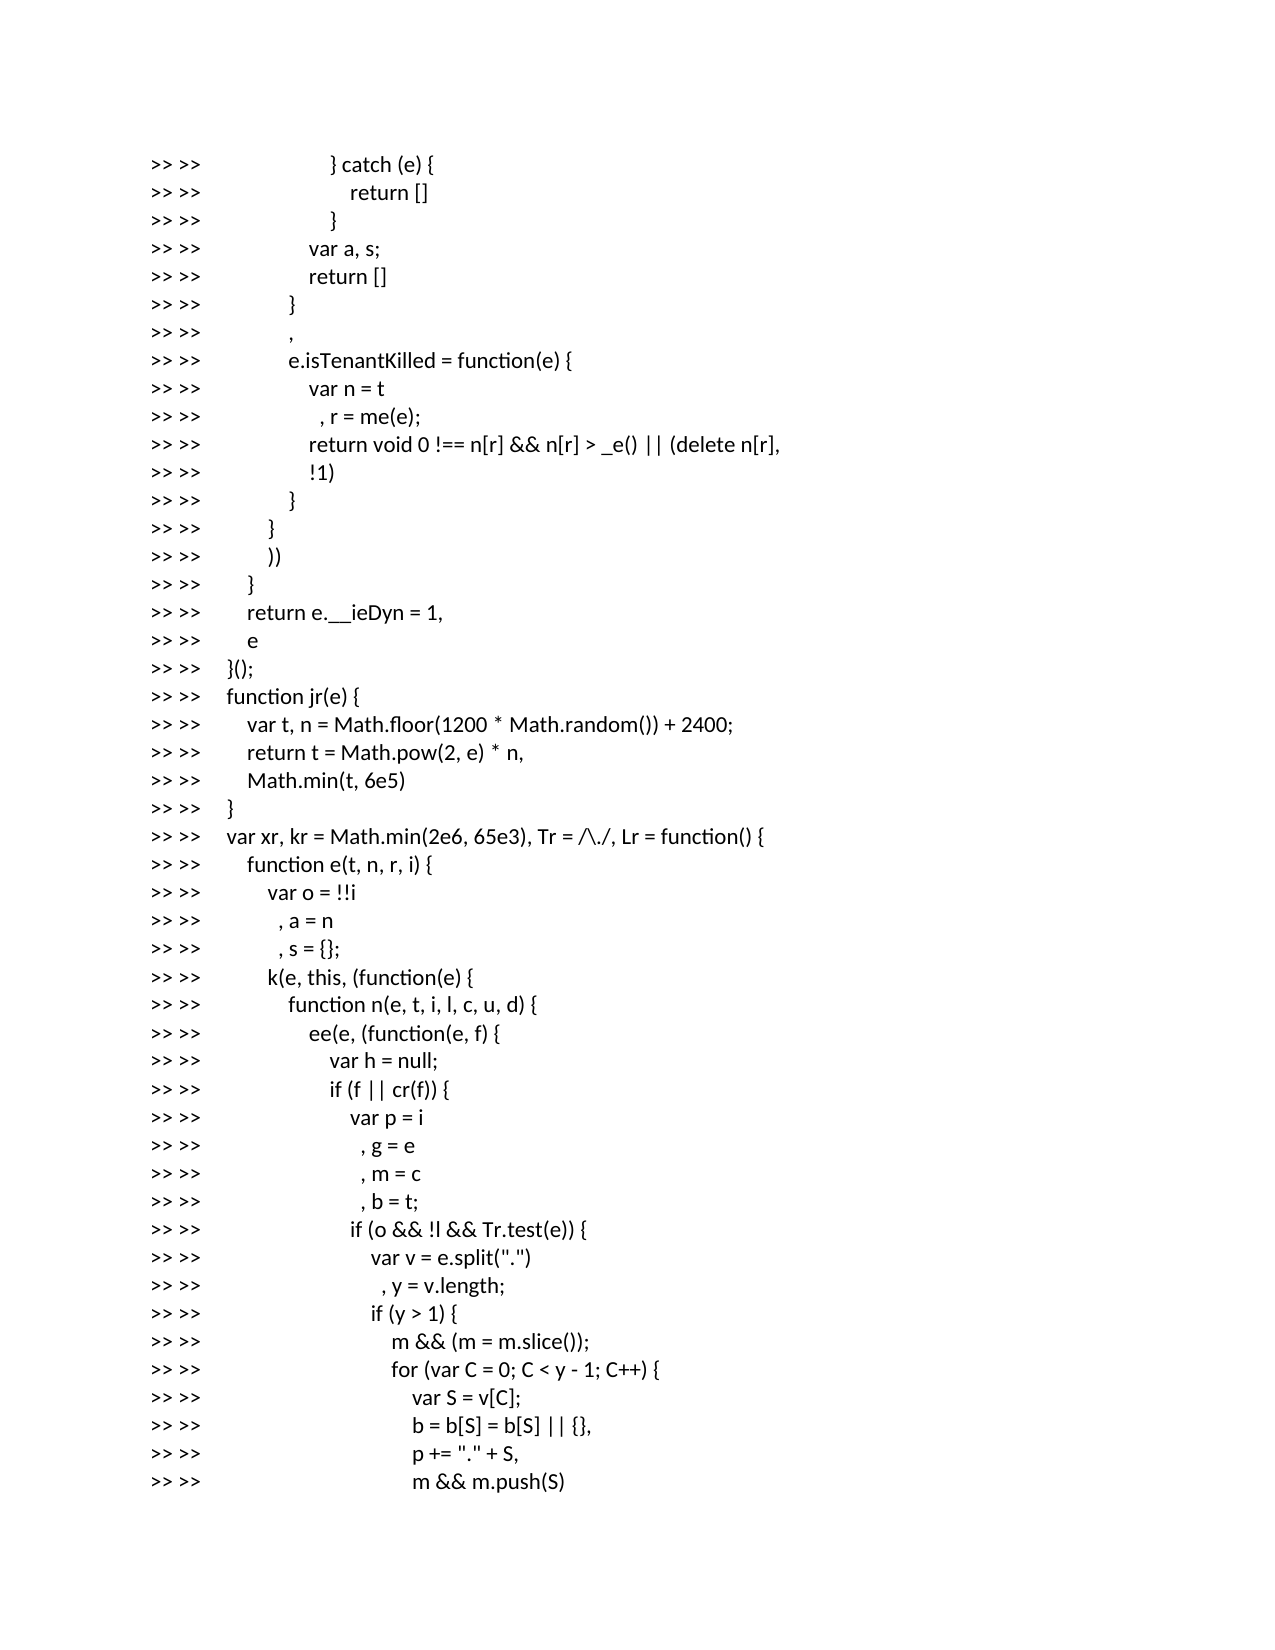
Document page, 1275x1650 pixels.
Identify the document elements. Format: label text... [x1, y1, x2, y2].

text >> >> function e(t, n, r, i) { [150, 851, 1125, 878]
text >> >> k(e, this, (function(e) { [150, 963, 1125, 991]
text >> >> , g = e [150, 1131, 1125, 1159]
text >> >> } catch (e) { [150, 150, 1125, 178]
text >> >> if (y > 1) { [150, 1299, 1125, 1327]
text >> >> } [150, 290, 1125, 318]
text >> >> var xr, kr = Math.min(2e6, 65e3), Tr = /\./, Lr = function() { [150, 822, 1125, 851]
text >> >> var h = null; [150, 1047, 1125, 1075]
text >> >> , y = v.length; [150, 1271, 1125, 1299]
text >> >> var a, s; [150, 234, 1125, 262]
text >> >> return t = Math.pow(2, e) * n, [150, 738, 1125, 766]
text >> >> return [] [150, 178, 1125, 206]
text >> >> function jr(e) { [150, 682, 1125, 710]
text >> >> , r = me(e); [150, 402, 1125, 430]
text >> >> )) [150, 542, 1125, 570]
text >> >> e [150, 626, 1125, 654]
text >> >> ee(e, (function(e, f) { [150, 1019, 1125, 1047]
text >> >> return [] [150, 262, 1125, 290]
text >> >> var t, n = Math.floor(1200 * Math.random()) + 2400; [150, 710, 1125, 738]
text >> >> for (var C = 0; C < y - 1; C++) { [150, 1355, 1125, 1383]
text >> >> } [150, 206, 1125, 234]
text >> >> Math.min(t, 6e5) [150, 766, 1125, 794]
text >> >> , a = n [150, 907, 1125, 934]
text >> >> m && (m = m.slice()); [150, 1327, 1125, 1355]
text >> >> if (f || cr(f)) { [150, 1075, 1125, 1103]
text >> >> var p = i [150, 1103, 1125, 1131]
text >> >> e.isTenantKilled = function(e) { [150, 346, 1125, 374]
text >> >> , s = {}; [150, 934, 1125, 963]
text >> >> function n(e, t, i, l, c, u, d) { [150, 991, 1125, 1019]
text >> >> , b = t; [150, 1187, 1125, 1215]
text >> >> } [150, 570, 1125, 598]
text >> >> , m = c [150, 1159, 1125, 1187]
text >> >> , [150, 318, 1125, 346]
text >> >> } [150, 514, 1125, 542]
text >> >> var v = e.split(".") [150, 1243, 1125, 1271]
text >> >> var o = !!i [150, 878, 1125, 907]
text >> >> var n = t [150, 374, 1125, 402]
text >> >> } [150, 794, 1125, 822]
text >> >> b = b[S] = b[S] || {}, [150, 1411, 1125, 1439]
text >> >> p += "." + S, [150, 1439, 1125, 1467]
text >> >> }(); [150, 654, 1125, 682]
text >> >> } [150, 486, 1125, 514]
text >> >> m && m.push(S) [150, 1467, 1125, 1495]
text >> >> var S = v[C]; [150, 1383, 1125, 1411]
text >> >> return e.__ieDyn = 1, [150, 598, 1125, 626]
text >> >> return void 0 !== n[r] && n[r] > _e() || (delete n[r], [150, 430, 1125, 458]
text >> >> !1) [150, 458, 1125, 486]
text >> >> if (o && !l && Tr.test(e)) { [150, 1215, 1125, 1243]
